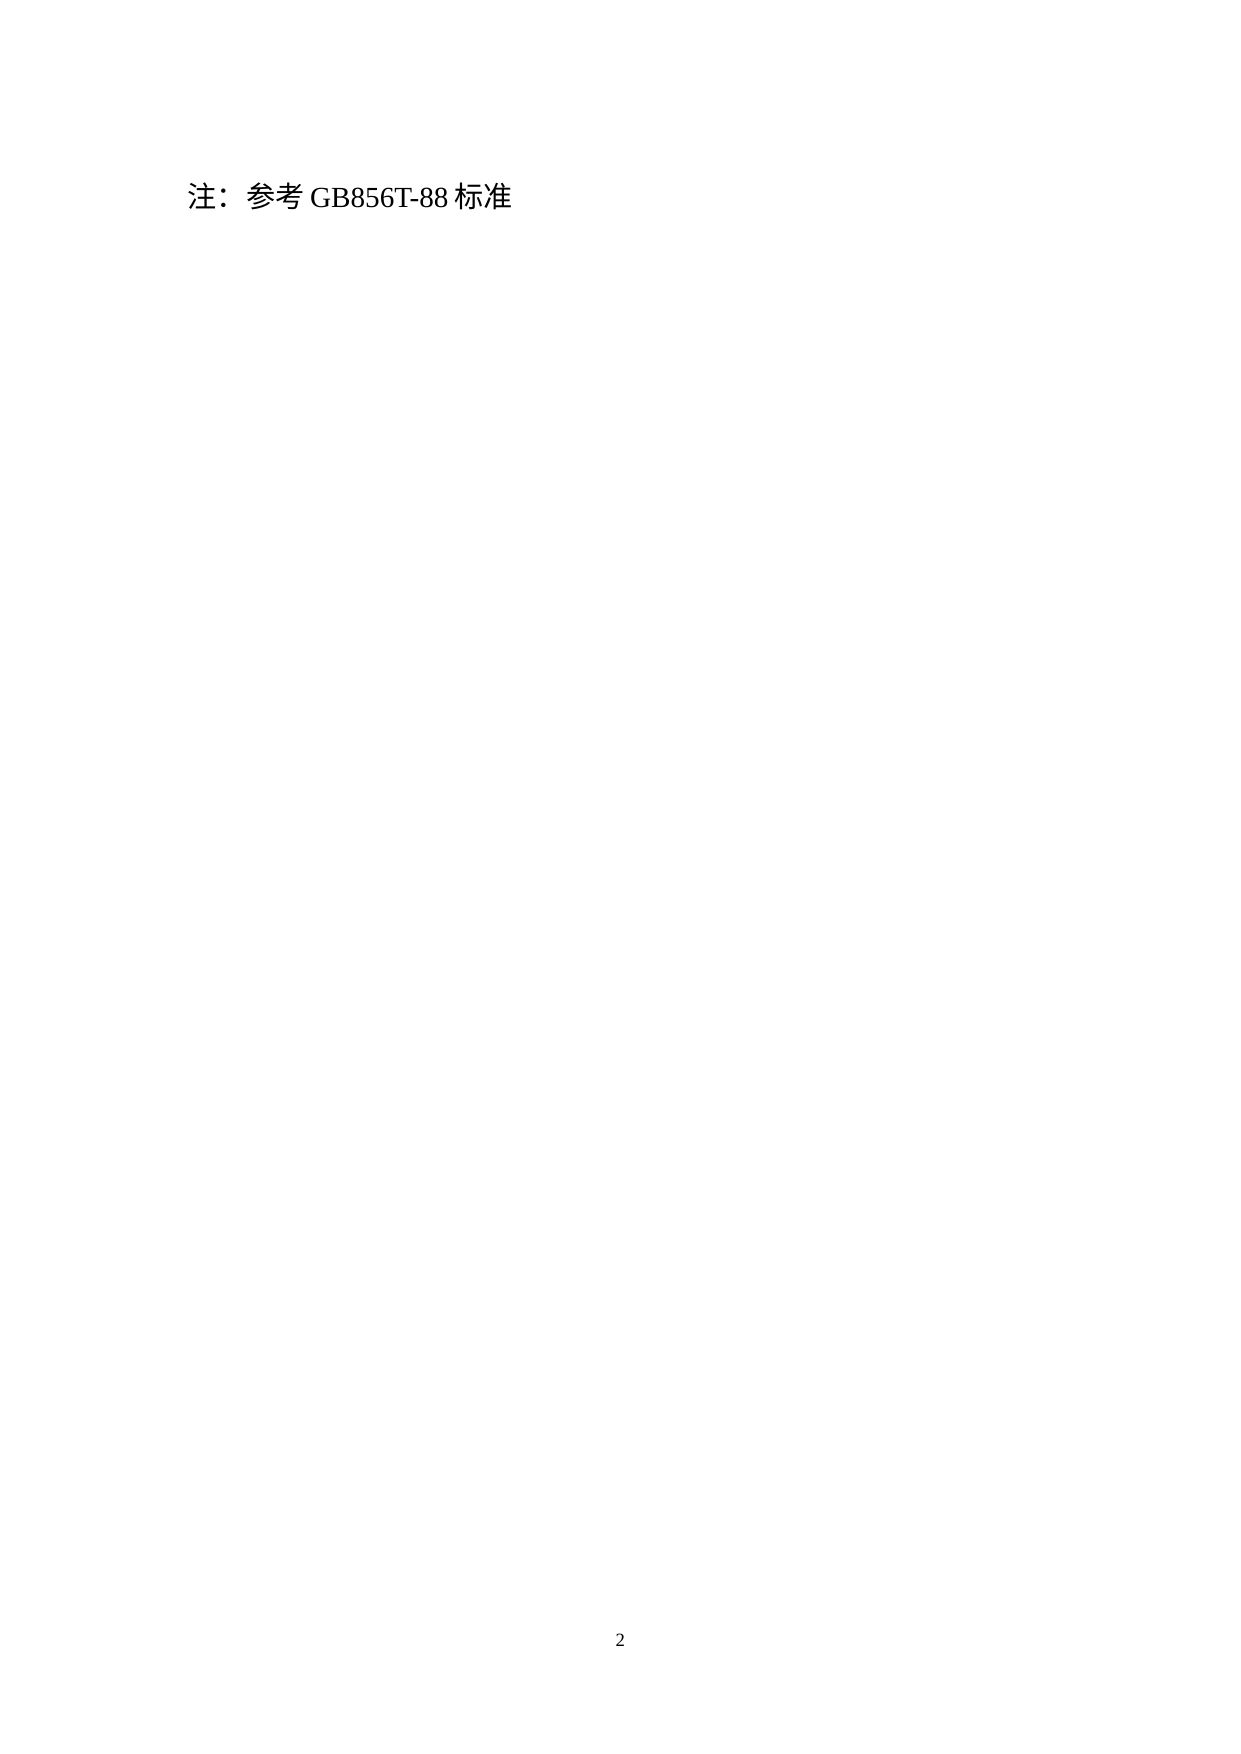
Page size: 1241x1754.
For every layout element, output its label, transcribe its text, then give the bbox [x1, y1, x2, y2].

text 注：参考GB856t-88标准 [187, 162, 1053, 227]
